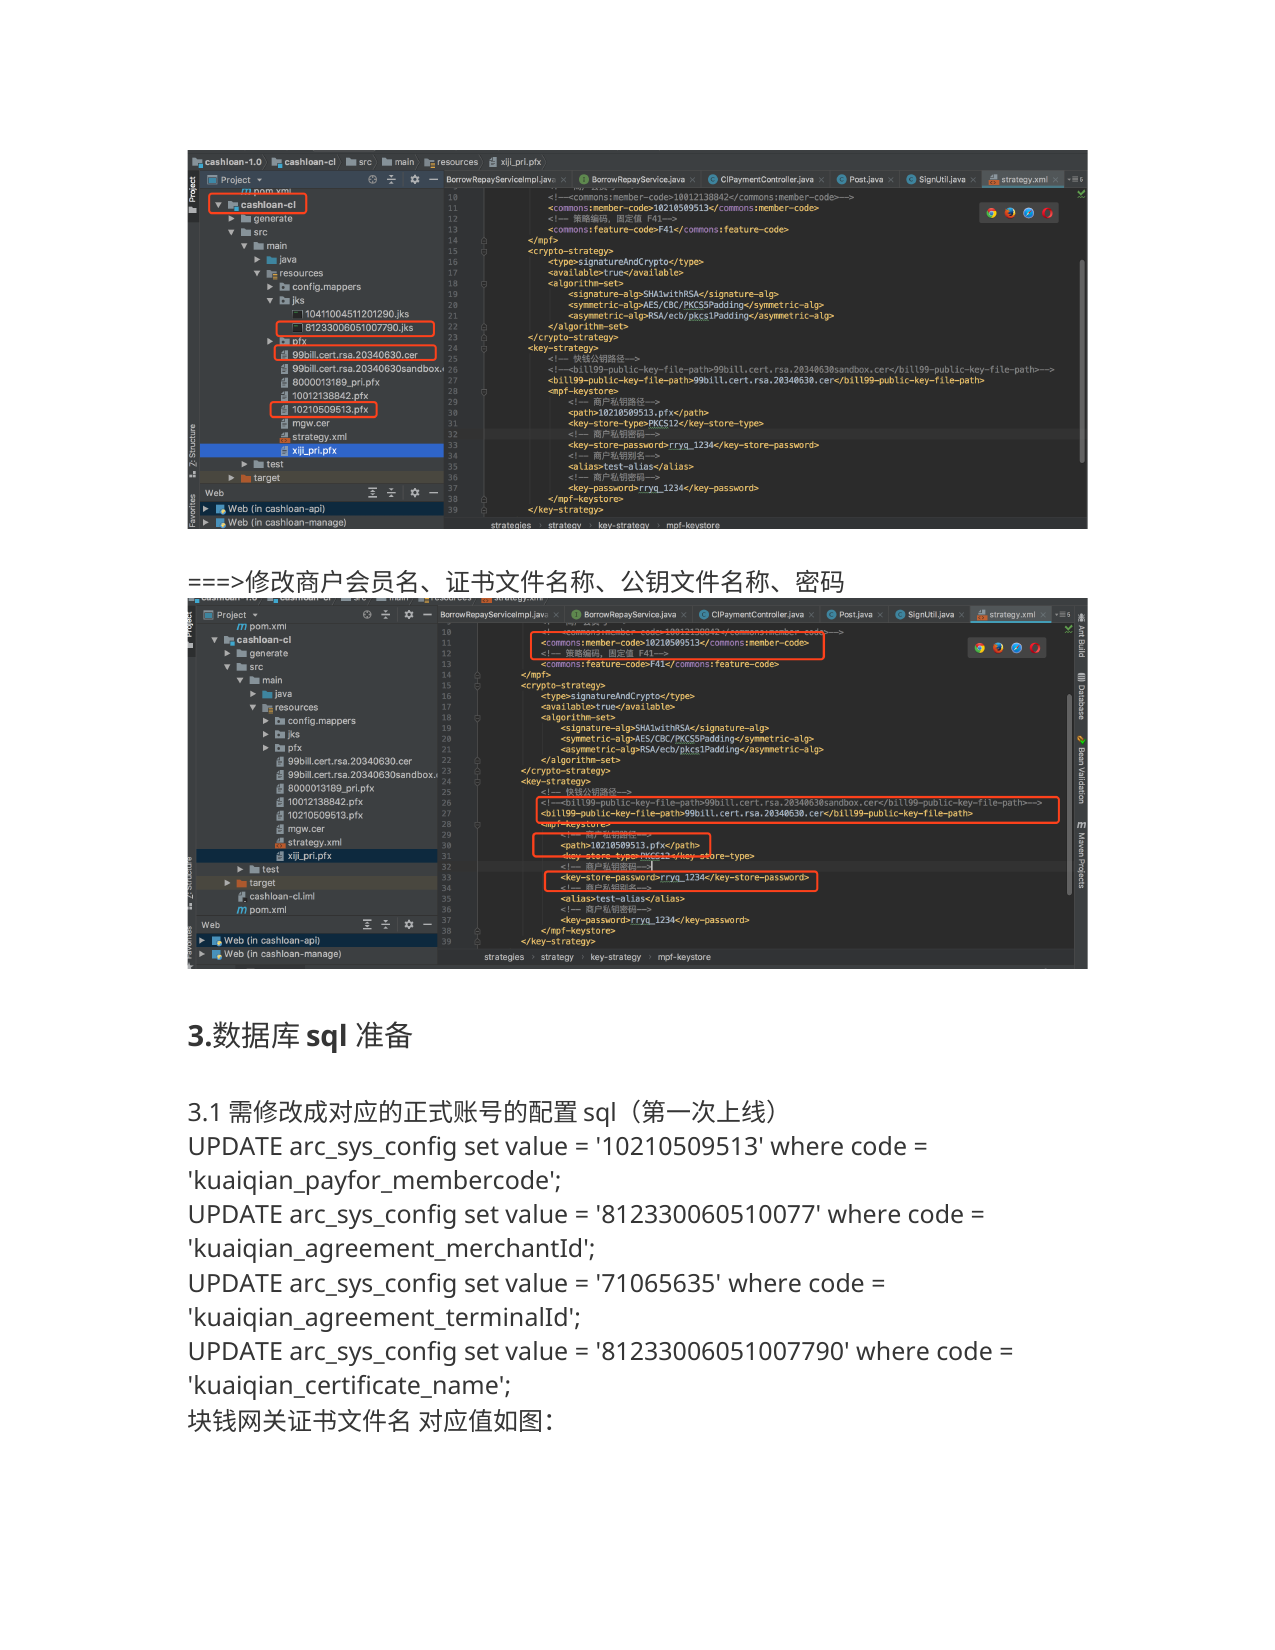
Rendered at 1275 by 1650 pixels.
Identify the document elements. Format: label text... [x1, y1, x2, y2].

picture [187, 598, 1088, 969]
text UPDATE arc_sys_config set value = '71065635' where code = 'kuaiqian_agreement_terminalId'; [187, 1265, 1087, 1333]
picture [187, 150, 1088, 529]
text 块钱网关证书文件名 对应值如图： [187, 1401, 1087, 1438]
text 3.数据库sql 准备 [187, 1012, 1087, 1054]
text UPDATE arc_sys_config set value = '10210509513' where code = 'kuaiqian_payfor_membercode'; [187, 1129, 1087, 1197]
text 3.1需修改成对应的正式账号的配置sql（第一次上线） [187, 1093, 1087, 1129]
text UPDATE arc_sys_config set value = '81233006051007790' where code = 'kuaiqian_certificate_name'; [187, 1333, 1087, 1401]
text ===>修改商户会员名、证书文件名称、公钥文件名称、密码 [187, 562, 1087, 598]
text UPDATE arc_sys_config set value = '812330060510077' where code = 'kuaiqian_agreement_merchantId'; [187, 1197, 1087, 1265]
